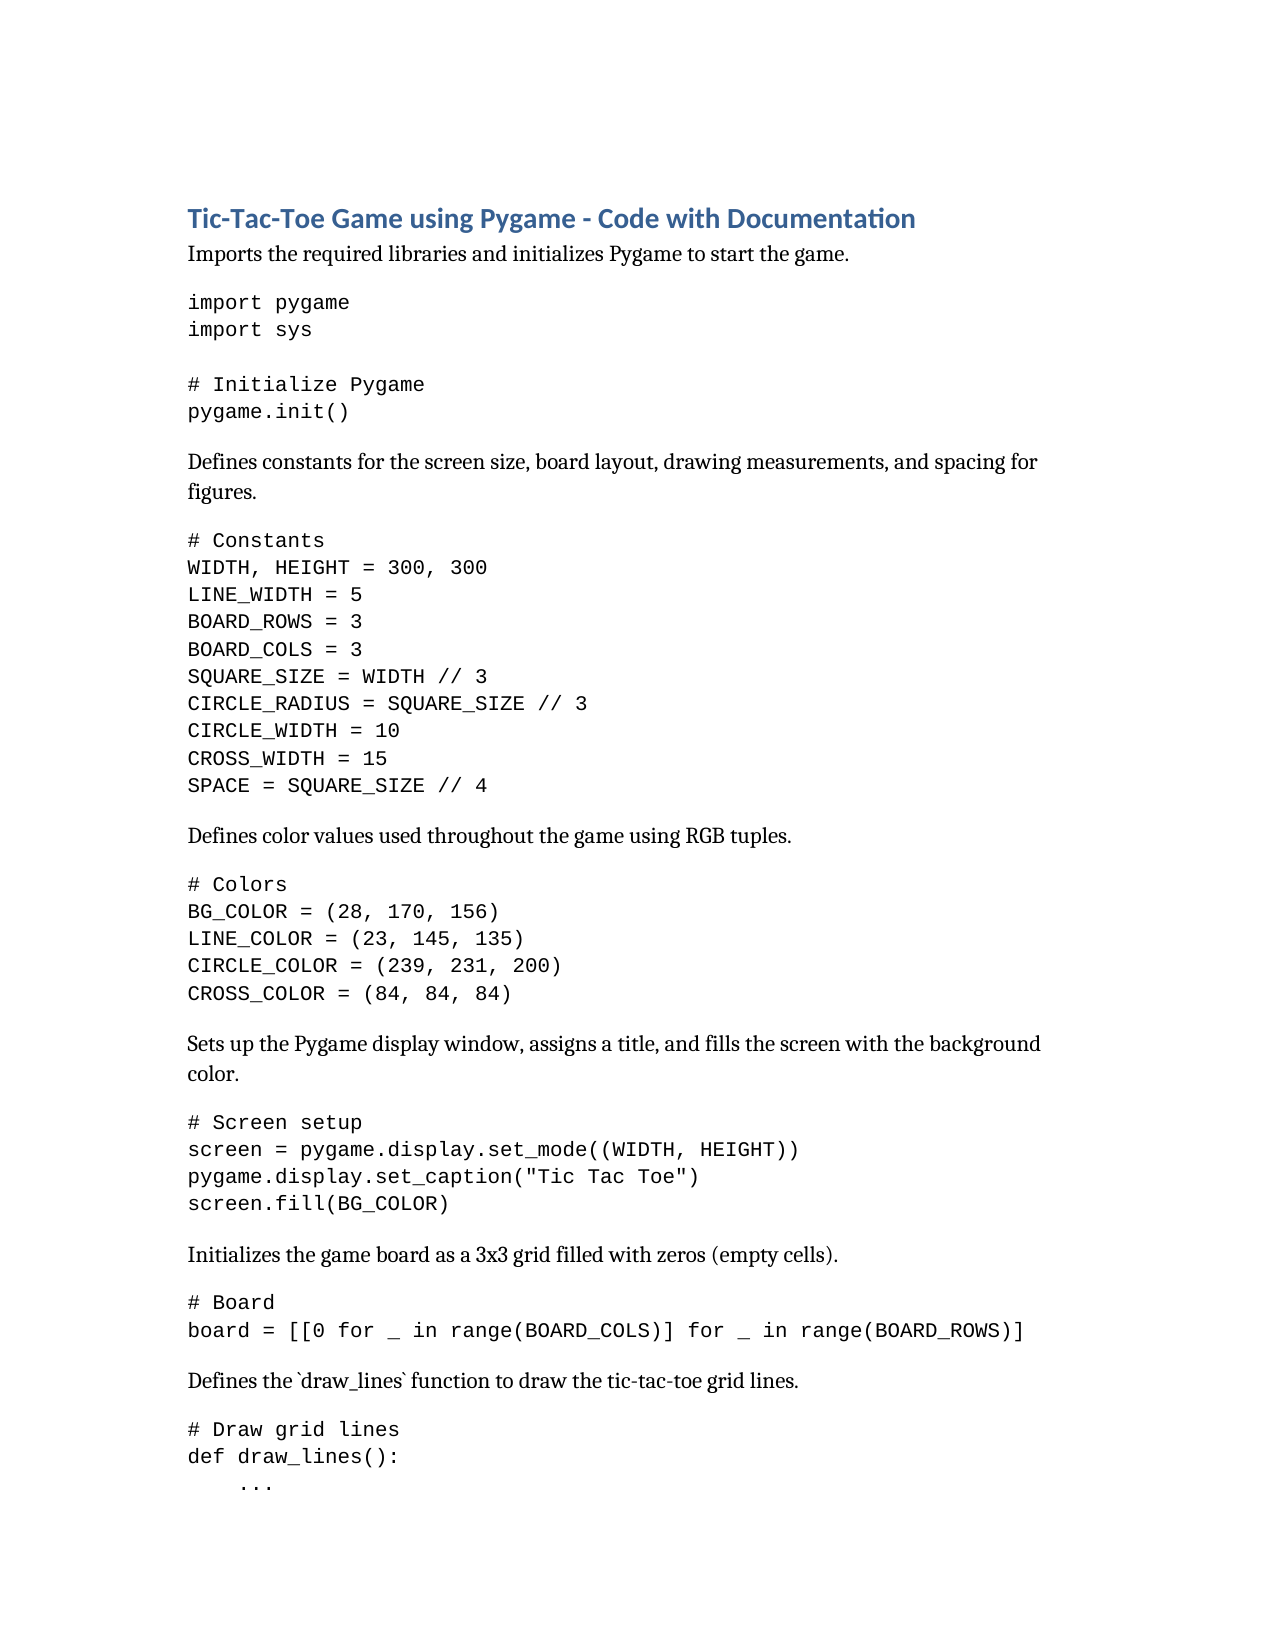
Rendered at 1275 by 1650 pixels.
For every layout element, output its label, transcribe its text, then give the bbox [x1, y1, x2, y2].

text import pygame import sys # Initialize Pygame pygame.init() [187, 292, 1087, 424]
text Sets up the Pygame display window, assigns a title, and fills the screen with the background color. [187, 1031, 1087, 1087]
subtitle Tic-Tac-Toe Game using Pygame - Code with Documentation [187, 200, 1087, 236]
text Defines constants for the screen size, board layout, drawing measurements, and spacing for figures. [187, 449, 1087, 505]
text # Board board = [[0 for _ in range(BOARD_COLS)] for _ in range(BOARD_ROWS)] [187, 1292, 1087, 1343]
text Defines the `draw_lines` function to draw the tic-tac-toe grid lines. [187, 1368, 1087, 1394]
text # Constants WIDTH, HEIGHT = 300, 300 LINE_WIDTH = 5 BOARD_ROWS = 3 BOARD_COLS = 3 SQUARE_SIZE = WIDTH // 3 CIRCLE_RADIUS = SQUARE_SIZE // 3 CIRCLE_WIDTH = 10 CROSS_WIDTH = 15 SPACE = SQUARE_SIZE // 4 [187, 530, 1087, 798]
text # Colors BG_COLOR = (28, 170, 156) LINE_COLOR = (23, 145, 135) CIRCLE_COLOR = (239, 231, 200) CROSS_COLOR = (84, 84, 84) [187, 874, 1087, 1006]
text Initializes the game board as a 3x3 grid filled with zeros (empty cells). [187, 1241, 1087, 1268]
text Imports the required libraries and initializes Pygame to start the game. [187, 241, 1087, 267]
text # Screen setup screen = pygame.display.set_mode((WIDTH, HEIGHT)) pygame.display.set_caption("Tic Tac Toe") screen.fill(BG_COLOR) [187, 1112, 1087, 1217]
text Defines color values used throughout the game using RGB tuples. [187, 823, 1087, 849]
text # Draw grid lines def draw_lines(): ... [187, 1419, 1087, 1497]
